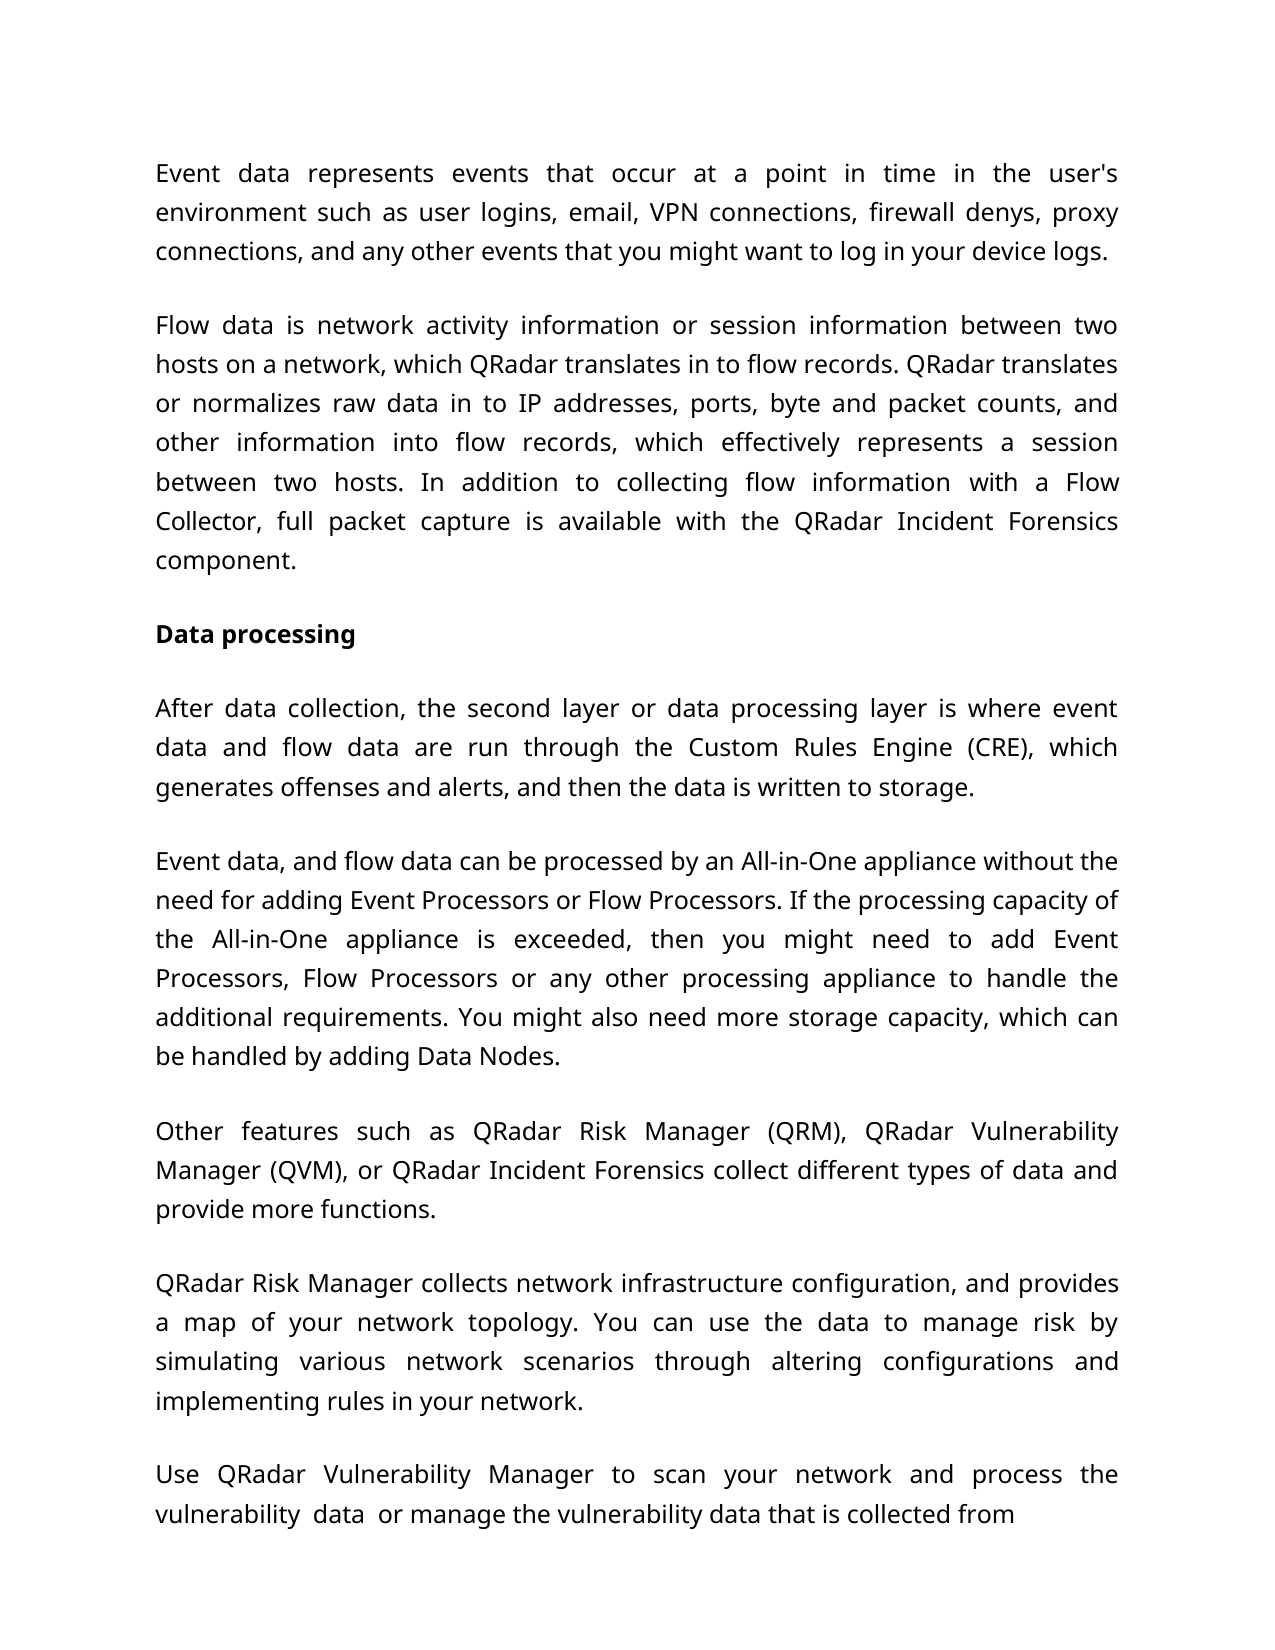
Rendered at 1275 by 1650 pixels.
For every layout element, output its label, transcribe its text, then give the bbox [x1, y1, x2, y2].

text Event data represents events that occur at a point in time in the user's environment such as user logins, email, VPN connections, firewall denys, proxy connections, and any other events that you might want to log in your device logs. [155, 155, 1120, 268]
subtitle Data processing [155, 617, 1219, 651]
text Other features such as QRadar Risk Manager (QRM), QRadar Vulnerability Manager (QVM), or QRadar Incident Forensics collect different types of data and provide more functions. [155, 1113, 1120, 1226]
text After data collection, the second layer or data processing layer is where event data and flow data are run through the Custom Rules Engine (CRE), which generates offenses and alerts, and then the data is written to storage. [155, 691, 1120, 803]
text Flow data is network activity information or session information between two hosts on a network, which QRadar translates in to flow records. QRadar translates or normalizes raw data in to IP addresses, ports, byte and packet counts, and other information into flow records, which effectively represents a session between two hosts. In addition to collecting flow information with a Flow Collector, full packet capture is available with the QRadar Incident Forensics component. [155, 308, 1120, 577]
text QRadar Risk Manager collects network infrastructure configuration, and provides a map of your network topology. You can use the data to manage risk by simulating various network scenarios through altering configurations and implementing rules in your network. [155, 1266, 1120, 1417]
text Use QRadar Vulnerability Manager to scan your network and process the vulnerability data or manage the vulnerability data that is collected from [155, 1457, 1120, 1530]
text Event data, and flow data can be processed by an All-in-One appliance without the need for adding Event Processors or Flow Processors. If the processing capacity of the All-in-One appliance is exceeded, then you might need to add Event Processors, Flow Processors or any other processing appliance to handle the additional requirements. You might also need more storage capacity, which can be handled by adding Data Nodes. [155, 843, 1120, 1073]
